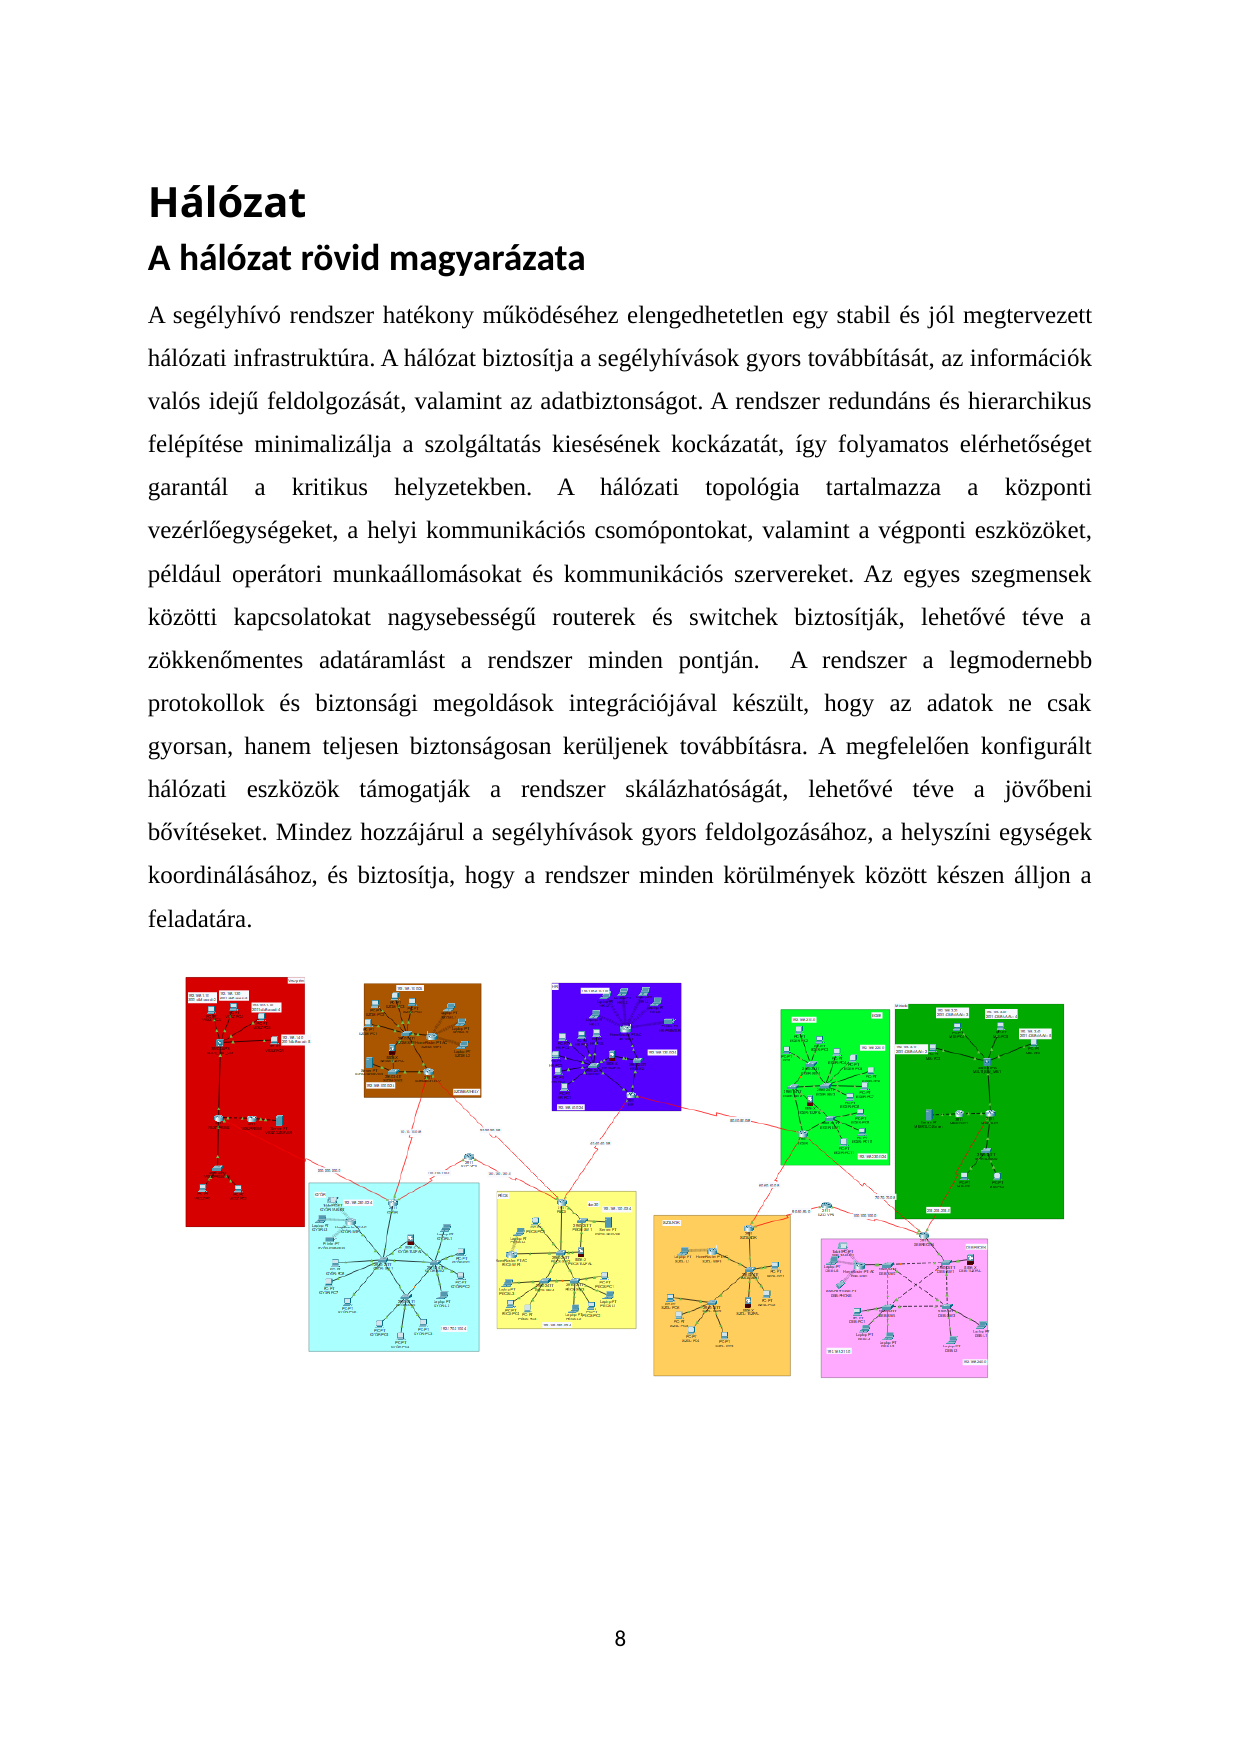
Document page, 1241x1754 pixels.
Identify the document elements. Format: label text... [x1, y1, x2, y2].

picture [147, 963, 1093, 1416]
subtitle A hálózat rövid magyarázata [148, 234, 1093, 280]
text A segélyhívó rendszer hatékony működéséhez elengedhetetlen egy stabil és jól megtervezett hálózati infrastruktúra. A hálózat biztosítja a segélyhívások gyors továbbítását, az információk valós idejű feldolgozását, valamint az adatbiztonságot. A rendszer redundáns és hierarchikus felépítése minimalizálja a szolgáltatás kiesésének kockázatát, így folyamatos elérhetőséget garantál a kritikus helyzetekben. A hálózati topológia tartalmazza a központi vezérlőegységeket, a helyi kommunikációs csomópontokat, valamint a végponti eszközöket, például operátori munkaállomásokat és kommunikációs szervereket. Az egyes szegmensek közötti kapcsolatokat nagysebességű routerek és switchek biztosítják, lehetővé téve a zökkenőmentes adatáramlást a rendszer minden pontján. A rendszer a legmodernebb protokollok és biztonsági megoldások integrációjával készült, hogy az adatok ne csak gyorsan, hanem teljesen biztonságosan kerüljenek továbbításra. A megfelelően konfigurált hálózati eszközök támogatják a rendszer skálázhatóságát, lehetővé téve a jövőbeni bővítéseket. Mindez hozzájárul a segélyhívások gyors feldolgozásához, a helyszíni egységek koordinálásához, és biztosítja, hogy a rendszer minden körülmények között készen álljon a feladatára. [148, 300, 1093, 932]
subtitle Hálózat [148, 173, 1093, 229]
